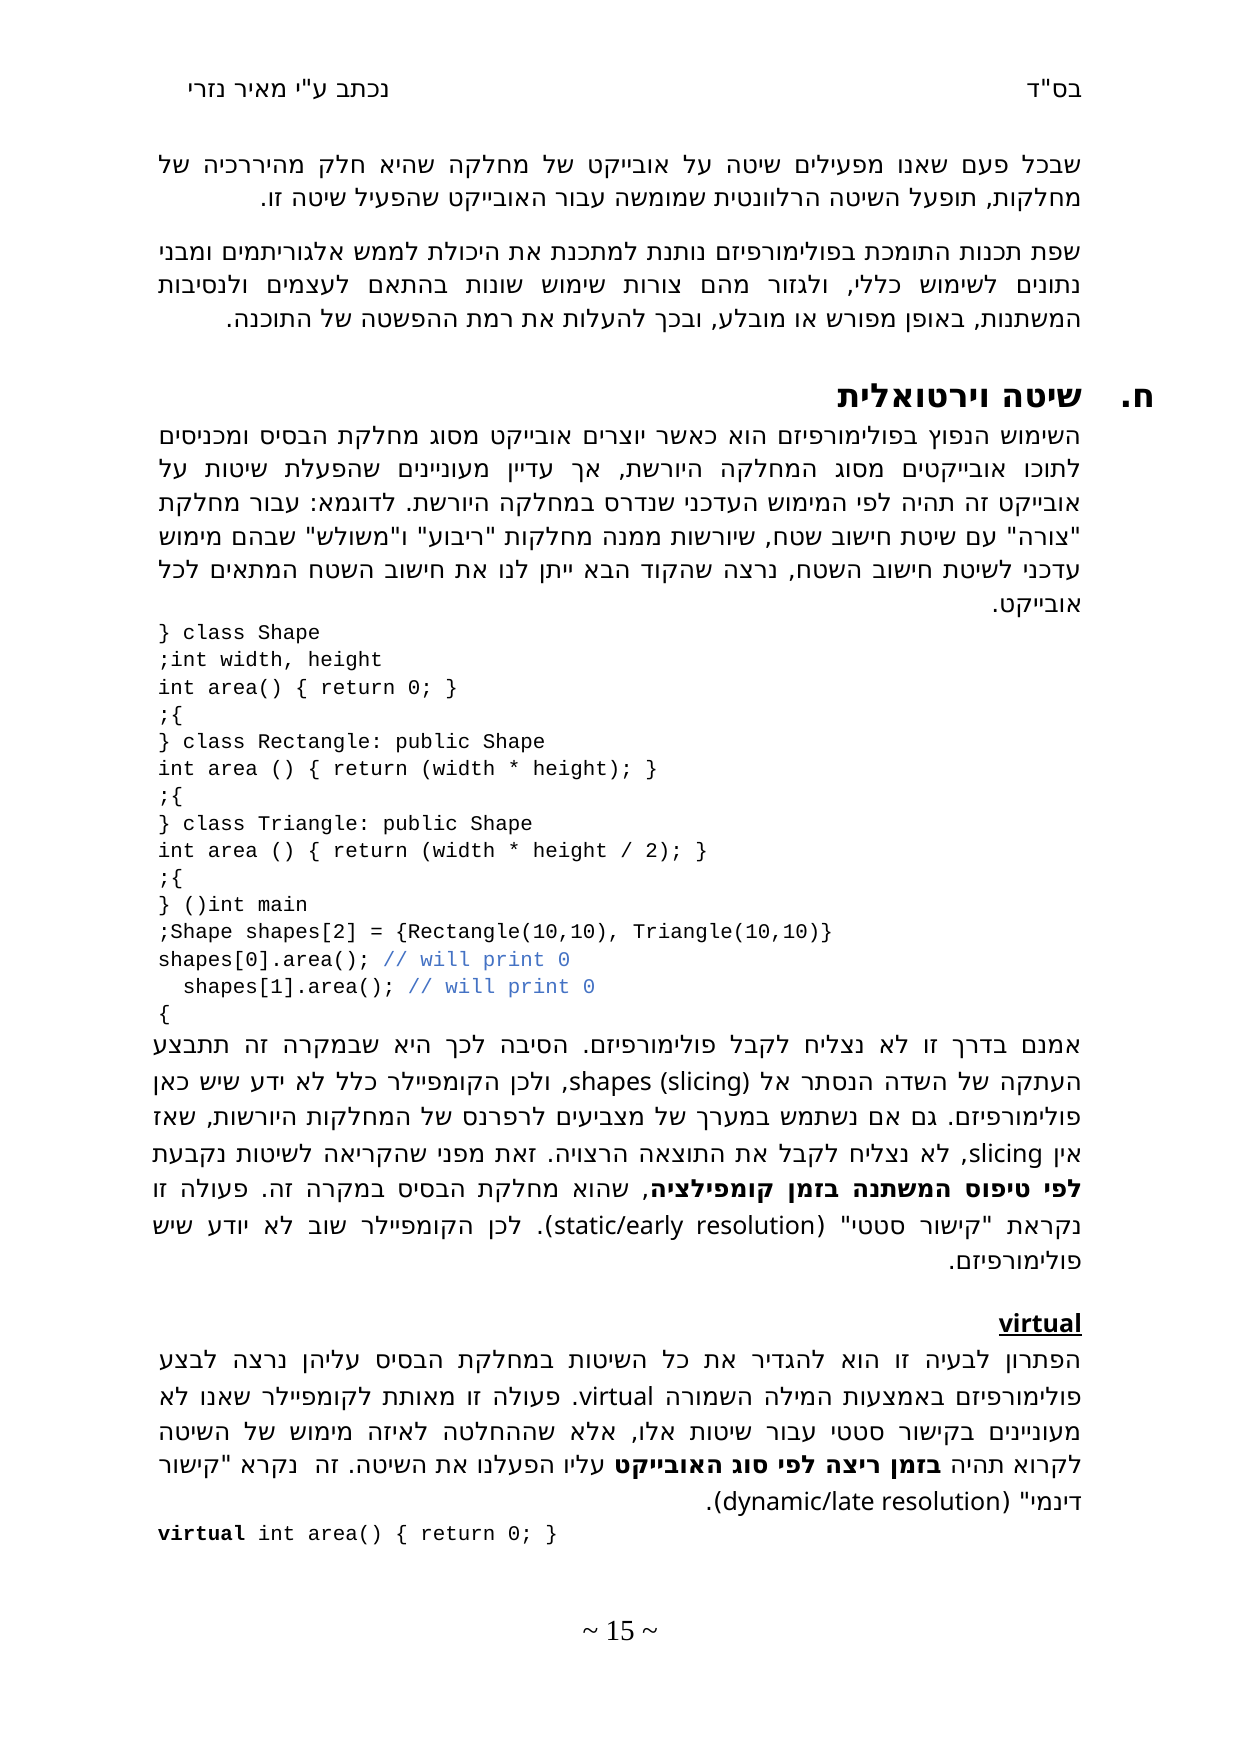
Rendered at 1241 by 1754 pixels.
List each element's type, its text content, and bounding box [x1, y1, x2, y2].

text shapes[0].area(); // will print 0 [158, 948, 1082, 972]
text int main() { [158, 894, 1082, 918]
text int area () { return (width * height / 2); } [158, 840, 1082, 863]
text int area() { return 0; } [158, 677, 1082, 700]
text int area () { return (width * height); } [158, 758, 1082, 782]
text virtual int area() { return 0; } [158, 1523, 1082, 1547]
text class Triangle: public Shape { [158, 813, 1082, 836]
text }; [158, 785, 1082, 809]
text שפת תכנות התומכת בפולימורפיזם נותנת למתכנת את היכולת לממש אלגוריתמים ומבני נתונים לשימוש כללי, ולגזור מהם צורות שימוש שונות בהתאם לעצמים ולנסיבות המשתנות, באופן מפורש או מובלע, ובכך להעלות את רמת ההפשטה של התוכנה. [158, 237, 1082, 333]
subtitle virtual [158, 1306, 1082, 1340]
text אמנם בדרך זו לא נצליח לקבל פולימורפיזם. הסיבה לכך היא שבמקרה זה תתבצע העתקה של השדה הנסתר אל shapes (slicing), ולכן הקומפיילר כלל לא ידע שיש כאן פולימורפיזם. גם אם נשתמש במערך של מצביעים לרפרנס של המחלקות היורשות, שאז אין slicing, לא נצליח לקבל את התוצאה הרצויה. זאת מפני שהקריאה לשיטות נקבעת לפי טיפוס המשתנה בזמן קומפילציה, שהוא מחלקת הבסיס במקרה זה. פעולה זו נקראת "קישור סטטי" (static/early resolution). לכן הקומפיילר שוב לא יודע שיש פולימורפיזם. [152, 1030, 1082, 1275]
text השימוש הנפוץ בפולימורפיזם הוא כאשר יוצרים אובייקט מסוג מחלקת הבסיס ומכניסים לתוכו אובייקטים מסוג המחלקה היורשת, אך עדיין מעוניינים שהפעלת שיטות על אובייקט זה תהיה לפי המימוש העדכני שנדרס במחלקה היורשת. לדוגמא: עבור מחלקת "צורה" עם שיטת חישוב שטח, שיורשות ממנה מחלקות "ריבוע" ו"משולש" שבהם מימוש עדכני לשיטת חישוב השטח, נרצה שהקוד הבא ייתן לנו את חישוב השטח המתאים לכל אובייקט. [158, 421, 1082, 618]
text class Shape { [158, 622, 1082, 646]
text הפתרון לבעיה זו הוא להגדיר את כל השיטות במחלקת הבסיס עליהן נרצה לבצע פולימורפיזם באמצעות המילה השמורה virtual. פעולה זו מאותת לקומפיילר שאנו לא מעוניינים בקישור סטטי עבור שיטות אלו, אלא שההחלטה לאיזה מימוש של השיטה לקרוא תהיה בזמן ריצה לפי סוג האובייקט עליו הפעלנו את השיטה. זה נקרא "קישור דינמי" (dynamic/late resolution). [158, 1345, 1082, 1518]
text int width, height; [158, 649, 1082, 673]
text shapes[1].area(); // will print 0 [158, 976, 1082, 999]
text } [158, 1003, 1082, 1027]
text }; [158, 704, 1082, 727]
subtitle שיטה וירטואלית [158, 376, 1119, 415]
text }; [158, 867, 1082, 891]
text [158, 150, 1082, 213]
text Shape shapes[2] = {Rectangle(10,10), Triangle(10,10)}; [158, 921, 1082, 945]
text class Rectangle: public Shape { [158, 731, 1082, 755]
